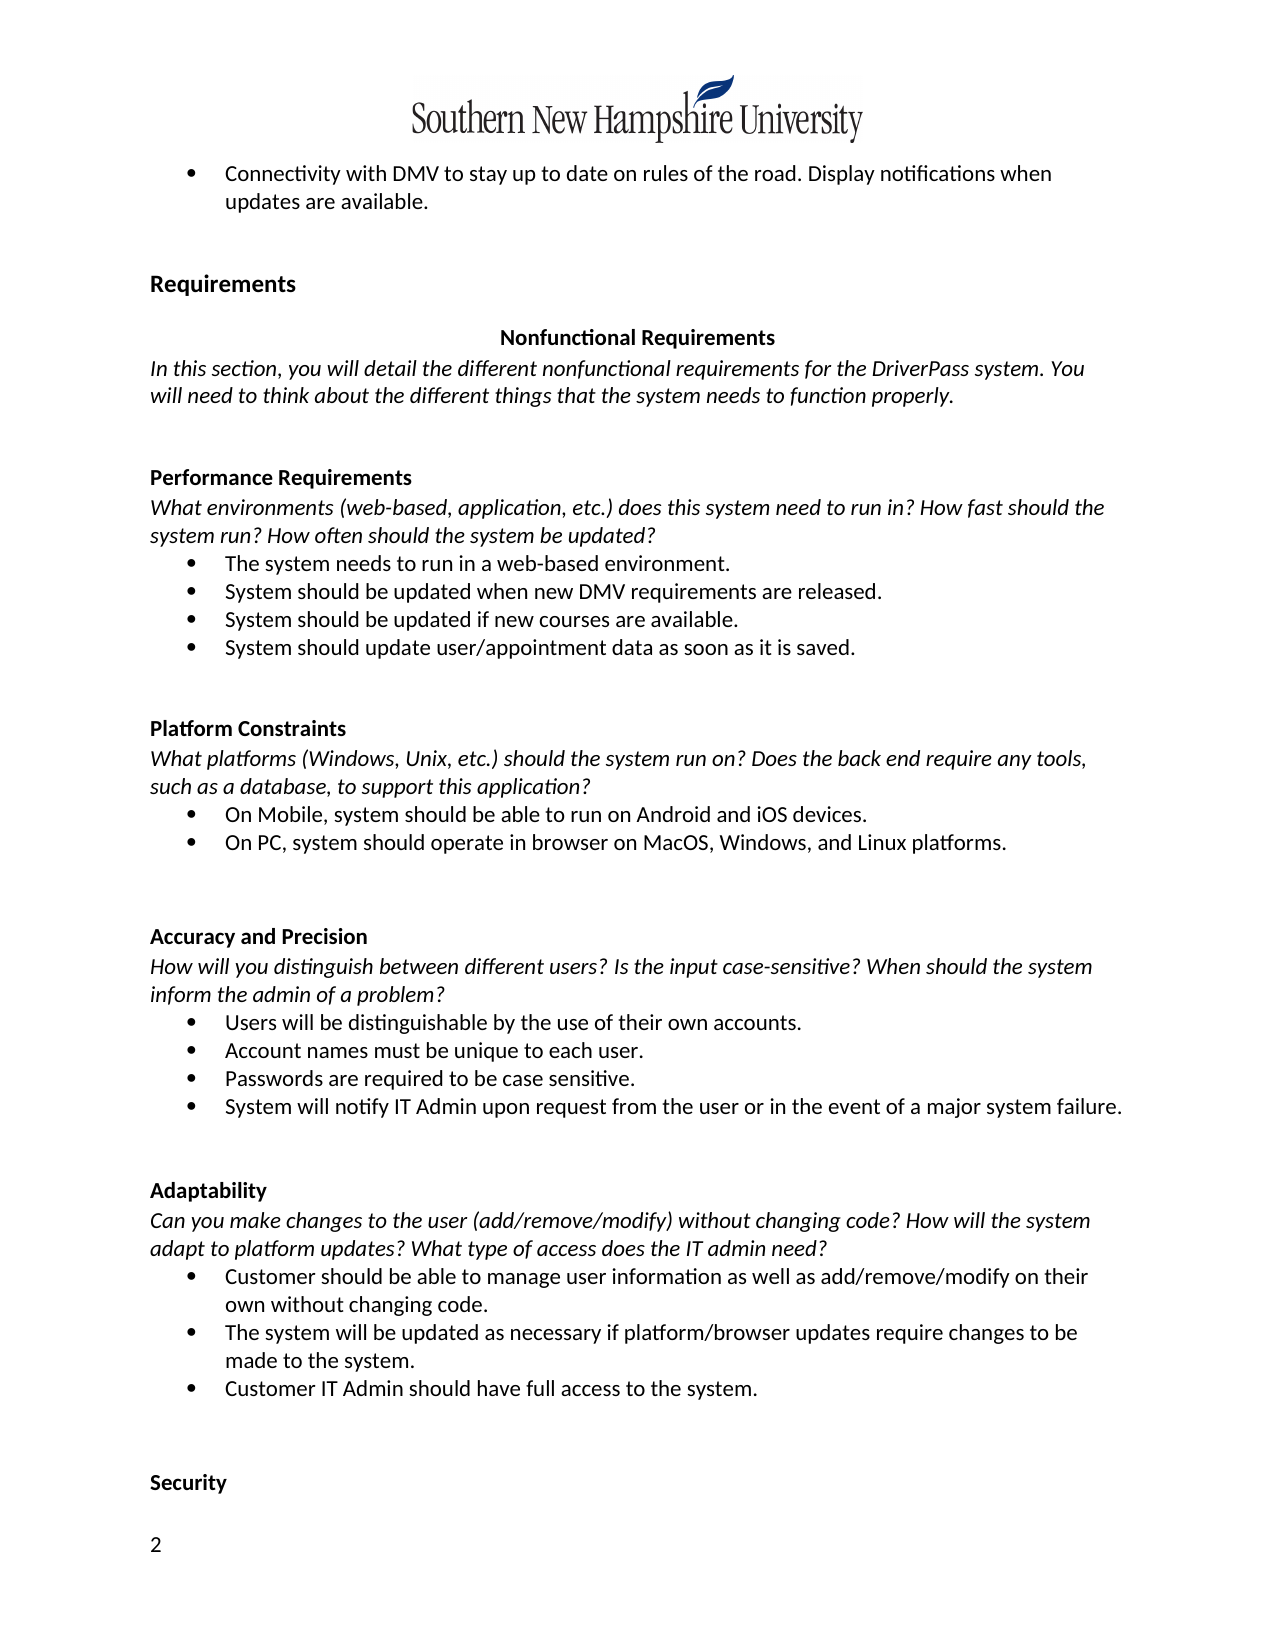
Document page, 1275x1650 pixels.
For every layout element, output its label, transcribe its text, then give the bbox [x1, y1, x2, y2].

text What environments (web-based, application, etc.) does this system need to run in? How fast should the system run? How often should the system be updated? [150, 493, 1125, 549]
text How will you distinguish between different users? Is the input case-sensitive? When should the system inform the admin of a problem? [150, 952, 1125, 1008]
list System will notify IT Admin upon request from the user or in the event of a major system failure. [187, 1092, 1125, 1120]
list System should be updated when new DMV requirements are released. [187, 577, 1125, 605]
subtitle Accuracy and Precision [150, 922, 1125, 950]
list On PC, system should operate in browser on MacOS, Windows, and Linux platforms. [187, 828, 1125, 856]
picture [412, 75, 863, 143]
subtitle Requirements [150, 268, 1125, 298]
list System should update user/appointment data as soon as it is saved. [187, 633, 1125, 661]
subtitle Nonfunctional Requirements [150, 323, 1125, 351]
list Passwords are required to be case sensitive. [187, 1064, 1125, 1092]
list Account names must be unique to each user. [187, 1036, 1125, 1064]
subtitle Platform Constraints [150, 714, 1125, 742]
text Can you make changes to the user (add/remove/modify) without changing code? How will the system adapt to platform updates? What type of access does the IT admin need? [150, 1206, 1125, 1262]
text What platforms (Windows, Unix, etc.) should the system run on? Does the back end require any tools, such as a database, to support this application? [150, 744, 1125, 800]
list Customer should be able to manage user information as well as add/remove/modify on their own without changing code. [187, 1262, 1125, 1318]
subtitle Adaptability [150, 1176, 1125, 1204]
text In this section, you will detail the different nonfunctional requirements for the DriverPass system. You will need to think about the different things that the system needs to function properly. [150, 354, 1125, 410]
list Customer IT Admin should have full access to the system. [187, 1374, 1125, 1403]
list On Mobile, system should be able to run on Android and iOS devices. [187, 800, 1125, 828]
list Connectivity with DMV to stay up to date on rules of the road. Display notifications when updates are available. [187, 159, 1125, 215]
list The system will be updated as necessary if platform/browser updates require changes to be made to the system. [187, 1318, 1125, 1374]
subtitle Security [150, 1468, 1125, 1496]
list The system needs to run in a web-based environment. [187, 549, 1125, 577]
list System should be updated if new courses are available. [187, 605, 1125, 633]
subtitle Performance Requirements [150, 463, 1125, 491]
list Users will be distinguishable by the use of their own accounts. [187, 1008, 1125, 1036]
